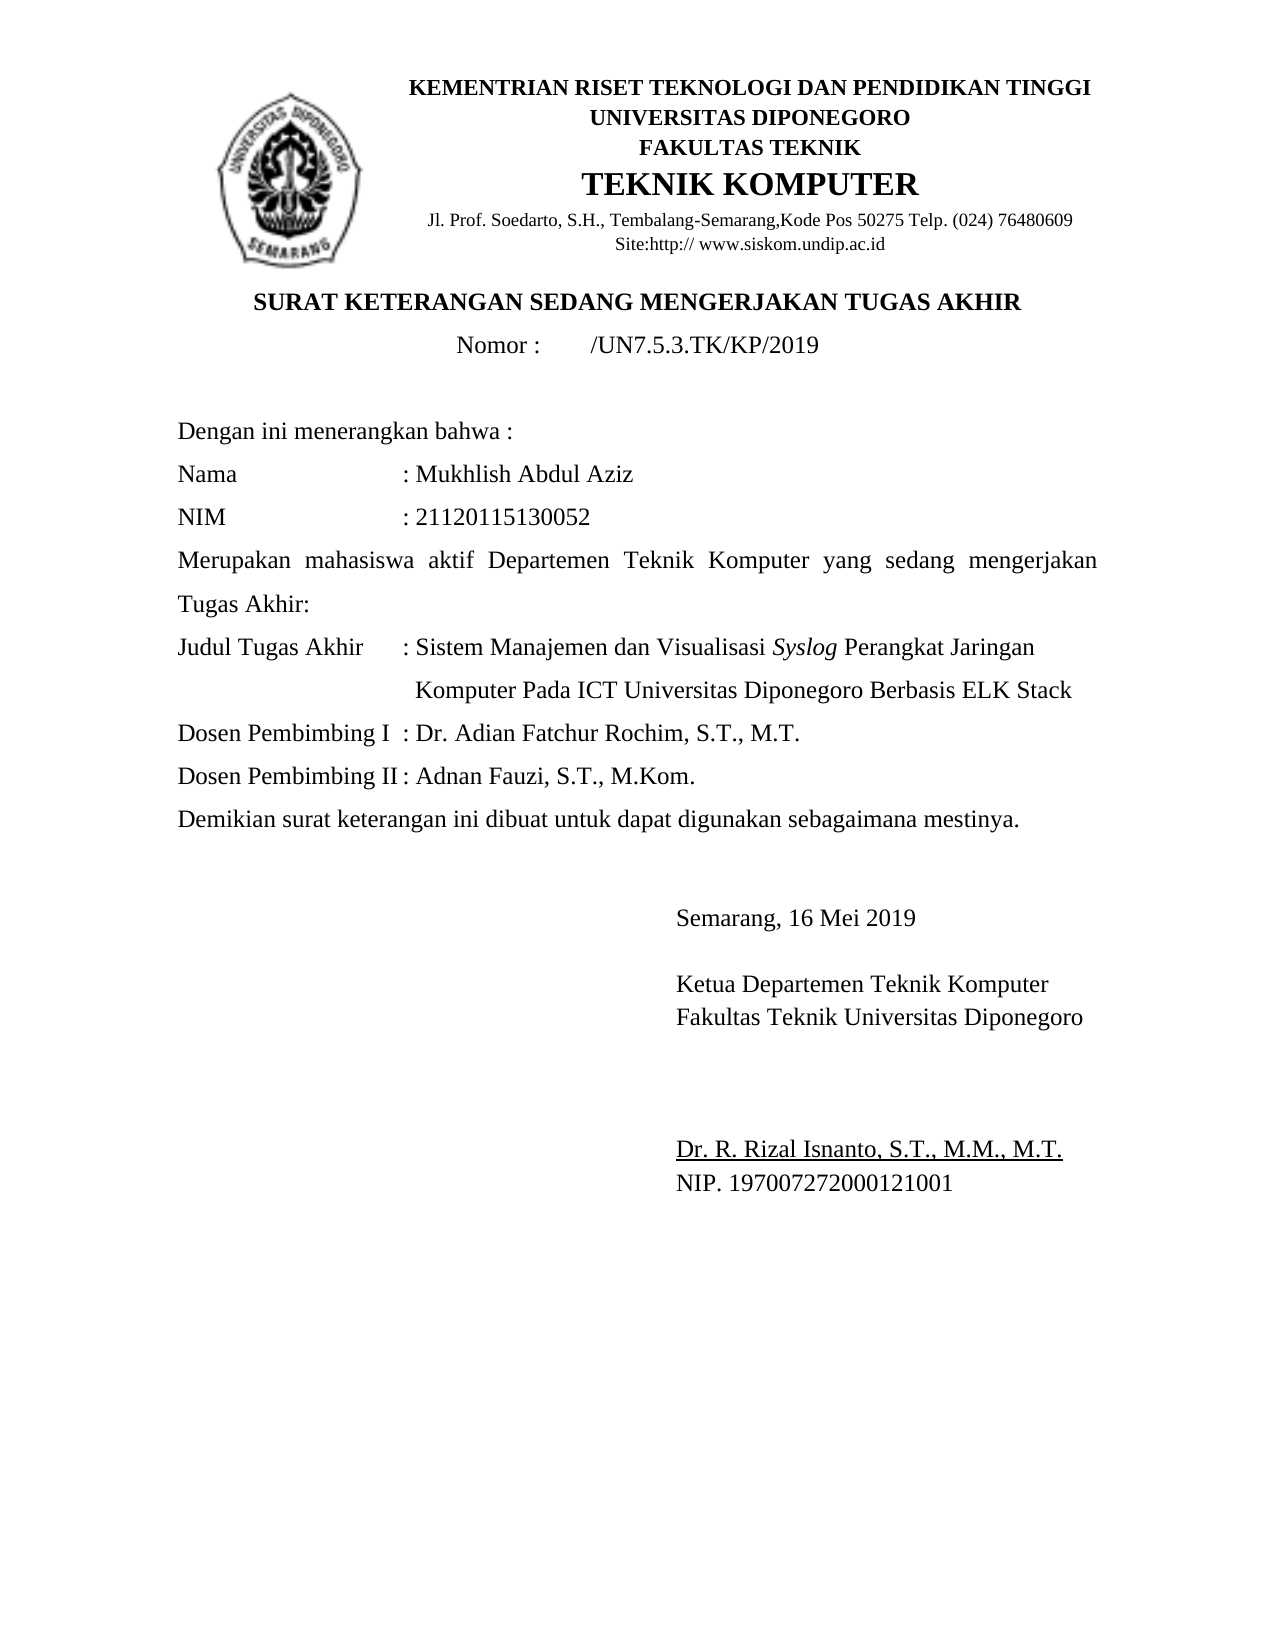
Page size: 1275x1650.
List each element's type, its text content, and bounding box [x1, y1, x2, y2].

text Dengan ini menerangkan bahwa : [177, 416, 1098, 445]
text Nama : Mukhlish Abdul Aziz [177, 459, 1098, 488]
text Dosen Pembimbing II : Adnan Fauzi, S.T., M.Kom. [177, 761, 1098, 790]
text Judul Tugas Akhir : Sistem Manajemen dan Visualisasi Syslog Perangkat Jaringan [177, 632, 1098, 661]
text SURAT KETERANGAN SEDANG MENGERJAKAN TUGAS AKHIR [177, 287, 1098, 316]
text NIM : 21120115130052 [177, 502, 1098, 531]
text Nomor : /UN7.5.3.TK/KP/2019 [177, 330, 1098, 359]
text Demikian surat keterangan ini dibuat untuk dapat digunakan sebagaimana mestinya. [177, 804, 1098, 833]
text Merupakan mahasiswa aktif Departemen Teknik Komputer yang sedang mengerjakan Tugas Akhir: [177, 546, 1098, 617]
table_header Semarang, 16 Mei 2019 Ketua Departemen Teknik Komputer Fakultas Teknik Universitas Diponegoro Dr. R. Rizal Isnanto, S.T., M.M., M.T. NIP. 197007272000121001 [665, 904, 1125, 1201]
text Komputer Pada ICT Universitas Diponegoro Berbasis ELK Stack [327, 675, 1098, 704]
text Dosen Pembimbing I : Dr. Adian Fatchur Rochim, S.T., M.T. [177, 718, 1098, 747]
